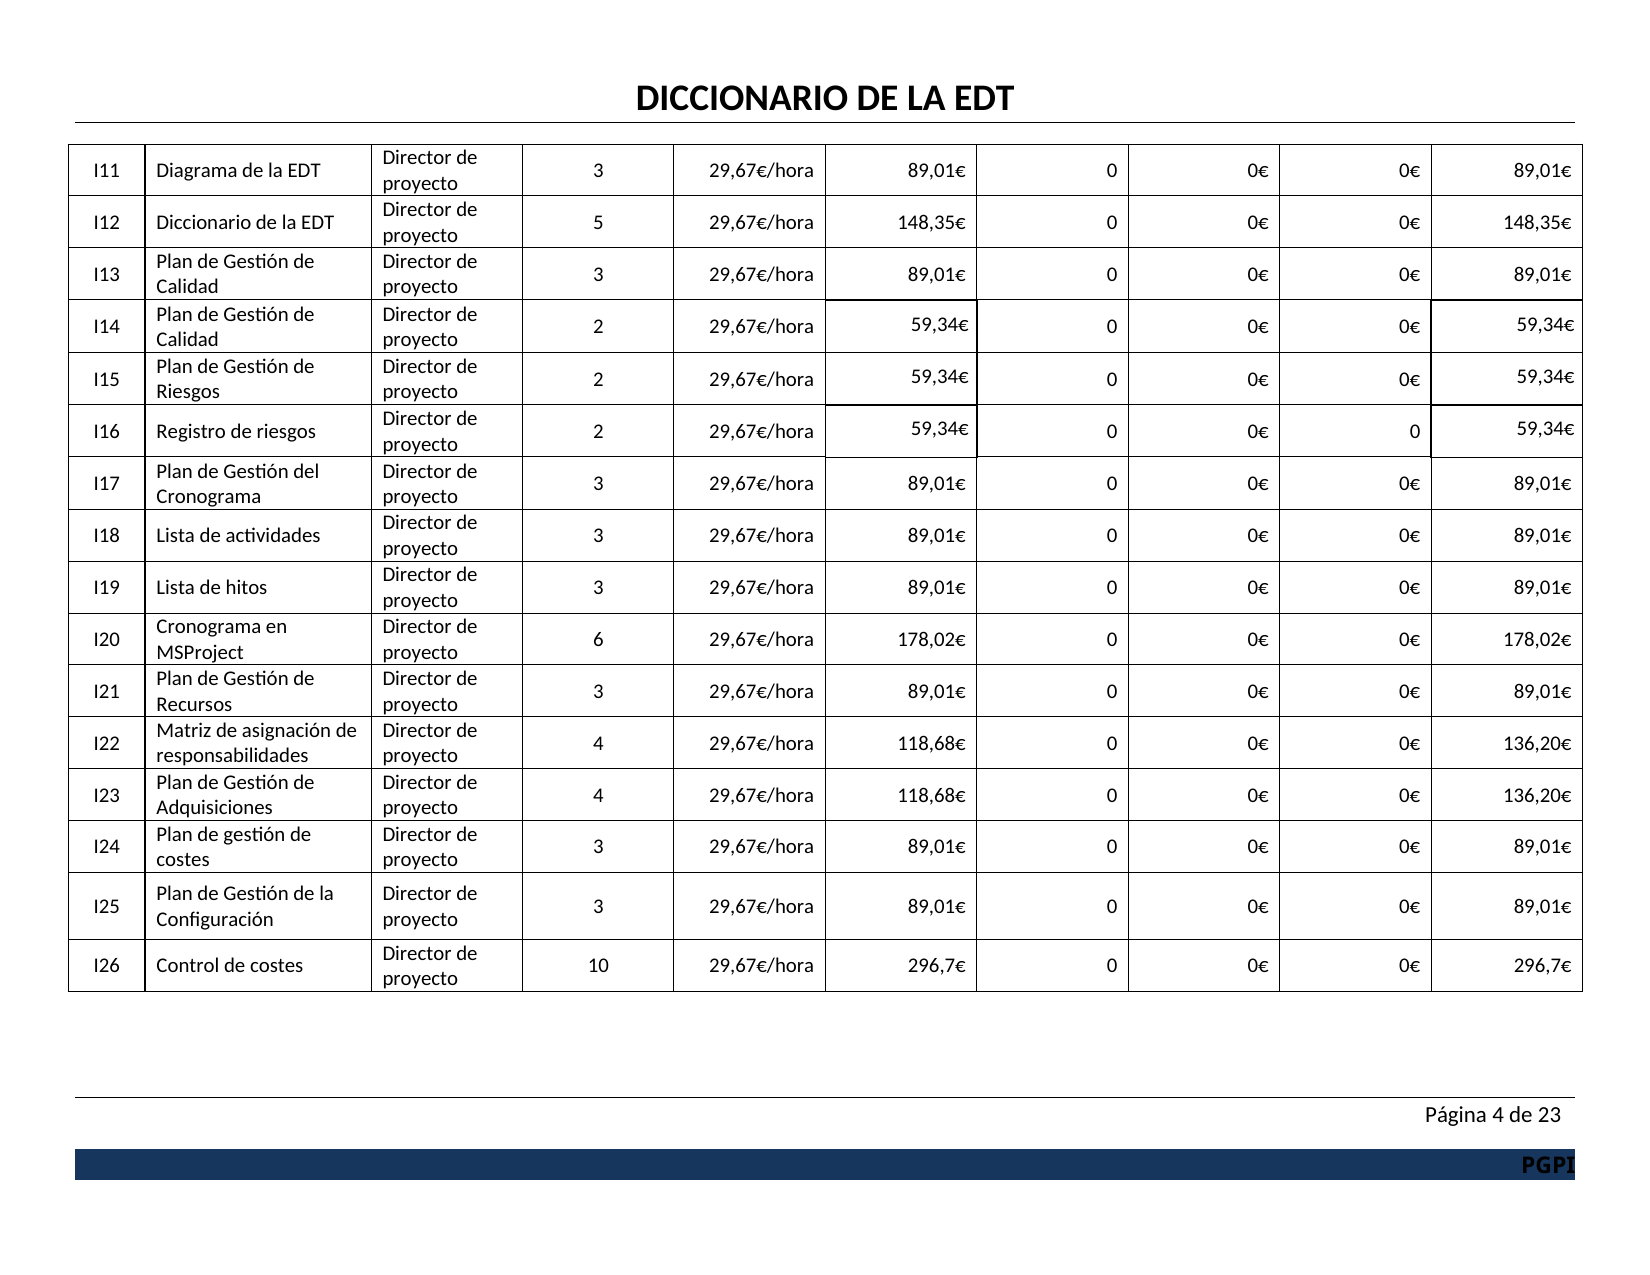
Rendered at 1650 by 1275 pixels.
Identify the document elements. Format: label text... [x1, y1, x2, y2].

table_cell 0€ [1129, 248, 1279, 299]
table_cell Director de proyecto [372, 821, 522, 872]
table_cell 89,01€ [1432, 821, 1582, 872]
table_cell I18 [69, 510, 144, 561]
table_cell 178,02€ [826, 614, 976, 664]
table_cell 29,67€/hora [674, 248, 825, 299]
table_cell 29,67€/hora [674, 457, 825, 509]
table_cell 0€ [1280, 769, 1431, 820]
table_cell Director de proyecto [372, 353, 522, 404]
table_cell 296,7€ [826, 940, 976, 991]
table_cell 0€ [1129, 405, 1279, 456]
table_cell 0€ [1280, 300, 1430, 352]
table_cell 148,35€ [1432, 196, 1582, 247]
table_cell 148,35€ [826, 196, 976, 247]
table_cell 3 [523, 873, 673, 939]
table_cell 89,01€ [826, 562, 976, 612]
table_cell 0€ [1129, 665, 1279, 716]
table_cell 3 [523, 145, 673, 195]
table_cell 29,67€/hora [674, 562, 825, 612]
table_cell Plan de gestión de costes [146, 821, 371, 872]
table_cell I21 [69, 665, 144, 716]
table_cell Lista de hitos [146, 562, 371, 612]
table_cell 0€ [1280, 353, 1430, 404]
table_cell 6 [523, 614, 673, 664]
table_cell 0 [977, 248, 1128, 299]
table_cell 59,34€ [826, 301, 976, 352]
table_cell 0 [977, 873, 1128, 939]
table_cell 89,01€ [1432, 145, 1582, 195]
table_cell 0 [977, 196, 1128, 247]
table_cell 2 [523, 353, 673, 404]
table_cell 0€ [1129, 717, 1279, 768]
table_cell Diccionario de la EDT [146, 196, 371, 247]
table_cell 0 [977, 821, 1128, 872]
table_cell Director de proyecto [372, 510, 522, 561]
table_cell 0€ [1280, 145, 1431, 195]
table_cell 0€ [1280, 510, 1431, 561]
table_cell Director de proyecto [372, 457, 522, 509]
table_cell 89,01€ [1432, 665, 1582, 716]
table_cell Plan de Gestión de Recursos [146, 665, 371, 716]
table_cell 0€ [1129, 353, 1279, 404]
table_cell Director de proyecto [372, 614, 522, 664]
table_cell Director de proyecto [372, 196, 522, 247]
table_cell 0€ [1280, 821, 1431, 872]
table_cell 89,01€ [826, 458, 976, 509]
table_cell 89,01€ [826, 821, 976, 872]
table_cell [372, 145, 522, 195]
table_cell 0 [977, 562, 1128, 612]
table_cell 29,67€/hora [674, 614, 825, 664]
table_cell I16 [69, 405, 144, 456]
table_cell 0€ [1280, 717, 1431, 768]
table_cell 2 [523, 405, 673, 456]
table_cell 29,67€/hora [674, 510, 825, 561]
table_cell 0€ [1280, 873, 1431, 939]
table_cell Director de proyecto [372, 562, 522, 612]
table_cell Matriz de asignación de responsabilidades [146, 717, 371, 768]
table_cell 89,01€ [826, 145, 976, 195]
table_cell 2 [523, 300, 673, 352]
table_cell 89,01€ [826, 510, 976, 561]
table_cell 0 [977, 510, 1128, 561]
table_cell 29,67€/hora [674, 353, 825, 404]
table_cell 0 [1280, 405, 1430, 456]
table_cell 136,20€ [1432, 769, 1582, 820]
table_cell Director de proyecto [372, 940, 522, 991]
table_cell 118,68€ [826, 717, 976, 768]
table_cell I14 [69, 300, 144, 352]
table_cell 3 [523, 821, 673, 872]
table_cell Plan de Gestión de Adquisiciones [146, 769, 371, 820]
table_cell I15 [69, 353, 144, 404]
table_cell 0€ [1280, 248, 1431, 299]
table_cell 0€ [1129, 145, 1279, 195]
table_cell 0€ [1280, 940, 1431, 991]
table_cell Director de proyecto [372, 665, 522, 716]
table_cell 3 [523, 457, 673, 509]
table_cell 89,01€ [1432, 510, 1582, 561]
table_cell 29,67€/hora [674, 940, 825, 991]
table_cell 0€ [1280, 665, 1431, 716]
table_cell 0€ [1129, 457, 1279, 509]
table_cell 29,67€/hora [674, 717, 825, 768]
table_cell Plan de Gestión de Calidad [146, 300, 371, 352]
table_cell Plan de Gestión de Calidad [146, 248, 371, 299]
table_cell 29,67€/hora [674, 300, 825, 352]
table_cell I25 [69, 873, 144, 939]
table_cell Director de proyecto [372, 769, 522, 820]
table_cell 89,01€ [1432, 562, 1582, 612]
table_cell 178,02€ [1432, 614, 1582, 664]
table_cell 59,34€ [1432, 353, 1582, 404]
table_cell I22 [69, 717, 144, 768]
table_cell 0€ [1129, 562, 1279, 612]
table_cell 4 [523, 769, 673, 820]
table_cell 29,67€/hora [674, 196, 825, 247]
table_cell Director de proyecto [372, 717, 522, 768]
table_cell 3 [523, 510, 673, 561]
table_cell 0 [977, 717, 1128, 768]
table_cell Director de proyecto [372, 300, 522, 352]
table_cell 59,34€ [826, 406, 976, 456]
table_cell 10 [523, 940, 673, 991]
table_cell Registro de riesgos [146, 405, 371, 456]
table_cell I26 [69, 940, 144, 991]
table_cell 0€ [1129, 769, 1279, 820]
table_cell 0 [977, 769, 1128, 820]
table_cell I12 [69, 196, 144, 247]
table_cell Plan de Gestión del Cronograma [146, 457, 371, 509]
table_cell 0€ [1129, 940, 1279, 991]
table_cell 0€ [1129, 873, 1279, 939]
table_cell 118,68€ [826, 769, 976, 820]
table_cell I13 [69, 248, 144, 299]
table_cell 29,67€/hora [674, 145, 825, 195]
table_cell 59,34€ [1432, 301, 1582, 352]
table_cell I24 [69, 821, 144, 872]
table_cell 0 [977, 145, 1128, 195]
table_cell 136,20€ [1432, 717, 1582, 768]
table_cell Plan de Gestión de Riesgos [146, 353, 371, 404]
table_cell 0€ [1129, 614, 1279, 664]
table_cell 0€ [1129, 510, 1279, 561]
table_cell Lista de actividades [146, 510, 371, 561]
table_cell Diagrama de la EDT [146, 145, 371, 195]
table_cell 0€ [1129, 196, 1279, 247]
table_cell 89,01€ [826, 665, 976, 716]
table_cell 29,67€/hora [674, 873, 825, 939]
table_cell 0€ [1129, 821, 1279, 872]
table_cell I23 [69, 769, 144, 820]
table_cell 29,67€/hora [674, 405, 825, 456]
table_cell 296,7€ [1432, 940, 1582, 991]
table_cell 89,01€ [826, 248, 976, 299]
table_cell 0 [978, 405, 1128, 456]
table_cell 0 [978, 300, 1128, 352]
table_cell 59,34€ [826, 353, 976, 404]
table_cell 0 [977, 457, 1128, 509]
table_cell 59,34€ [1432, 406, 1582, 456]
table_cell I17 [69, 457, 144, 509]
table_cell 3 [523, 248, 673, 299]
table_cell 29,67€/hora [674, 665, 825, 716]
table_cell 29,67€/hora [674, 821, 825, 872]
table_cell Director de proyecto [372, 248, 522, 299]
table_cell 0 [977, 665, 1128, 716]
table_cell Director de proyecto [372, 873, 522, 939]
table_cell 0€ [1280, 457, 1431, 509]
table_cell 0€ [1129, 300, 1279, 352]
table_cell 0 [977, 614, 1128, 664]
table_cell Cronograma en MSProject [146, 614, 371, 664]
table_cell 89,01€ [826, 873, 976, 939]
table_cell 0€ [1280, 614, 1431, 664]
table_cell Director de proyecto [372, 405, 522, 456]
table_cell 3 [523, 665, 673, 716]
table_cell 3 [523, 562, 673, 612]
table_cell 89,01€ [1432, 248, 1582, 299]
table_cell Control de costes [146, 940, 371, 991]
table_cell 5 [523, 196, 673, 247]
table_cell 29,67€/hora [674, 769, 825, 820]
table_cell I11 [69, 145, 144, 195]
table_cell 89,01€ [1432, 458, 1582, 509]
table_cell 0 [978, 353, 1128, 404]
table_cell I20 [69, 614, 144, 664]
table_cell 4 [523, 717, 673, 768]
table_cell 0€ [1280, 196, 1431, 247]
table_cell Plan de Gestión de la Configuración [146, 873, 371, 939]
table_cell 0€ [1280, 562, 1431, 612]
table_cell 0 [977, 940, 1128, 991]
table_cell 89,01€ [1432, 873, 1582, 939]
table_cell I19 [69, 562, 144, 612]
